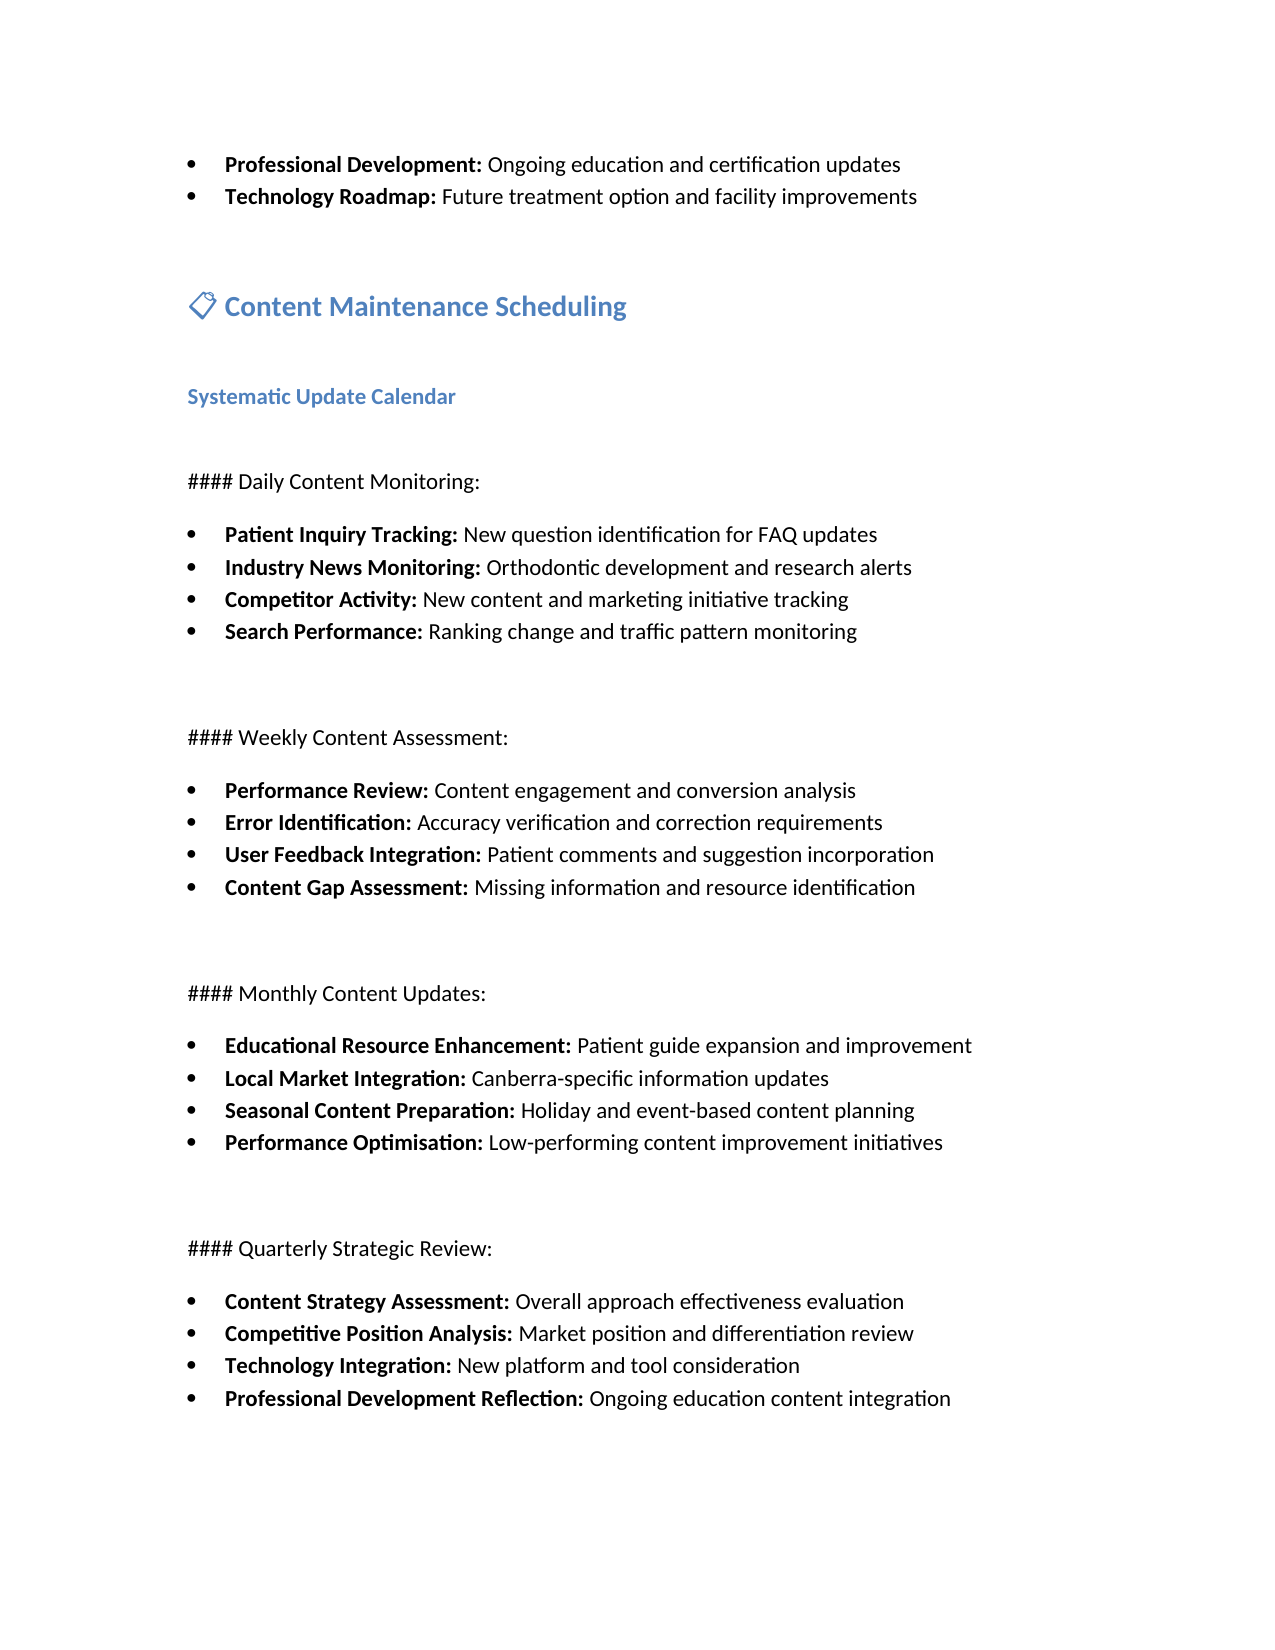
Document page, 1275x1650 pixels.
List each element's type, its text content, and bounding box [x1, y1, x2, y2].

text #### Daily Content Monitoring: [187, 467, 1087, 495]
list Competitor Activity: New content and marketing initiative tracking [187, 585, 1087, 613]
list Industry News Monitoring: Orthodontic development and research alerts [187, 553, 1087, 581]
list Professional Development: Ongoing education and certification updates [187, 150, 1087, 178]
list Technology Roadmap: Future treatment option and facility improvements [187, 182, 1087, 210]
text #### Weekly Content Assessment: [187, 723, 1087, 751]
list Search Performance: Ranking change and traffic pattern monitoring [187, 617, 1087, 645]
list Performance Optimisation: Low-performing content improvement initiatives [187, 1128, 1087, 1156]
list Technology Integration: New platform and tool consideration [187, 1352, 1087, 1380]
subtitle 📋 Content Maintenance Scheduling [187, 288, 1087, 324]
list User Feedback Integration: Patient comments and suggestion incorporation [187, 840, 1087, 868]
list Content Strategy Assessment: Overall approach effectiveness evaluation [187, 1287, 1087, 1315]
text #### Monthly Content Updates: [187, 979, 1087, 1007]
list Competitive Position Analysis: Market position and differentiation review [187, 1319, 1087, 1347]
list Content Gap Assessment: Missing information and resource identification [187, 873, 1087, 901]
list Patient Inquiry Tracking: New question identification for FAQ updates [187, 520, 1087, 548]
list Educational Resource Enhancement: Patient guide expansion and improvement [187, 1032, 1087, 1060]
list Seasonal Content Preparation: Holiday and event-based content planning [187, 1096, 1087, 1124]
list Error Identification: Accuracy verification and correction requirements [187, 808, 1087, 836]
text #### Quarterly Strategic Review: [187, 1234, 1087, 1262]
subtitle Systematic Update Calendar [187, 382, 1087, 410]
list Professional Development Reflection: Ongoing education content integration [187, 1384, 1087, 1412]
list Local Market Integration: Canberra-specific information updates [187, 1064, 1087, 1092]
list Performance Review: Content engagement and conversion analysis [187, 776, 1087, 804]
